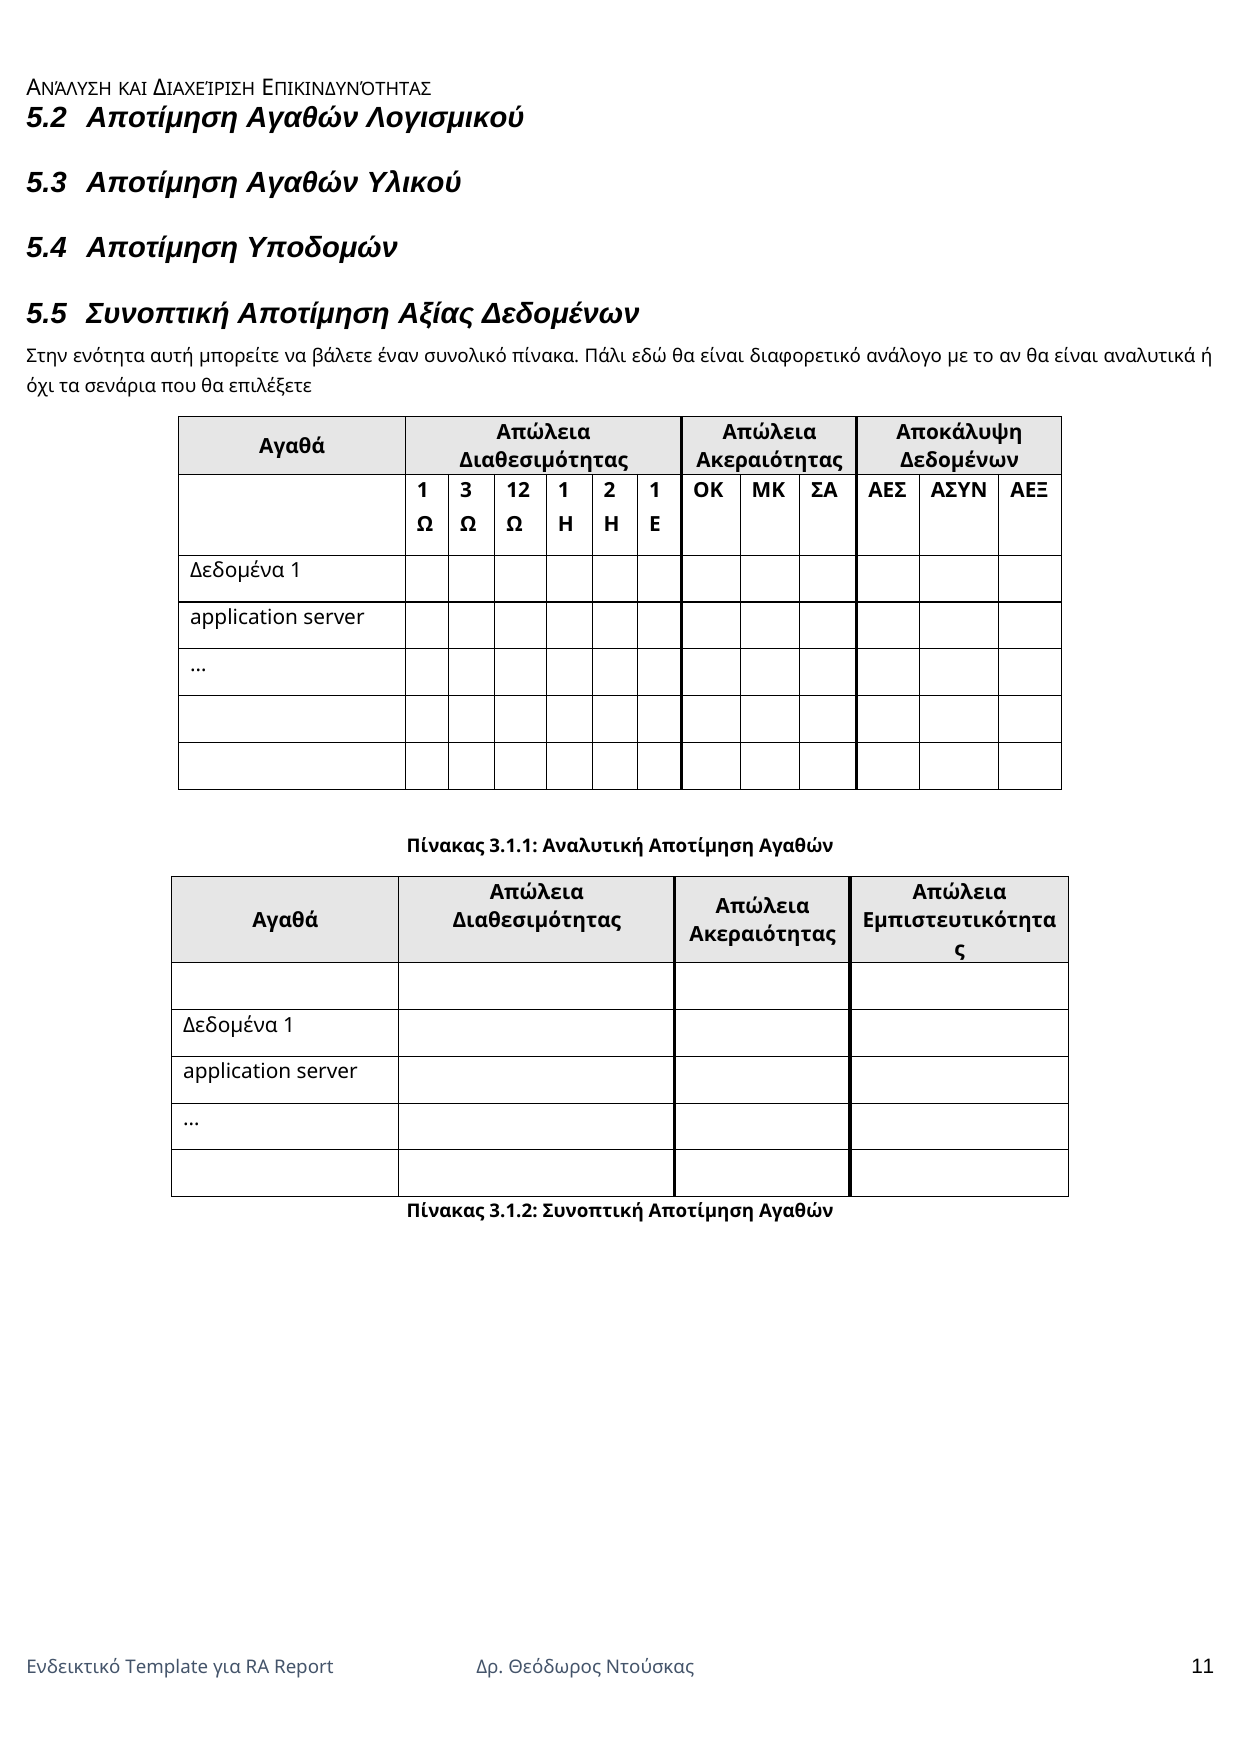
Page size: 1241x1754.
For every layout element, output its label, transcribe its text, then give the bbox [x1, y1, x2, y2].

table_cell [741, 603, 799, 648]
table_cell [858, 603, 919, 648]
table_cell [683, 603, 740, 648]
table_cell [638, 696, 680, 742]
table_cell [638, 603, 680, 648]
table_cell [399, 1010, 673, 1056]
table_cell ΑΕΞ [999, 475, 1061, 554]
table_cell [920, 743, 998, 788]
table_cell [399, 1150, 673, 1196]
table_cell [406, 556, 448, 601]
subtitle Αποτίμηση Υποδομών [26, 230, 1214, 264]
table_cell [676, 963, 848, 1009]
table_cell [920, 603, 998, 648]
table_cell [920, 696, 998, 742]
table_cell [547, 743, 592, 788]
table_cell [676, 1104, 848, 1149]
table_cell [858, 556, 919, 601]
table_cell ΜΚ [741, 475, 799, 554]
table_cell [852, 1104, 1068, 1149]
table_cell [399, 1104, 673, 1149]
table_cell [999, 603, 1061, 648]
table_cell [683, 556, 740, 601]
table_cell [999, 556, 1061, 601]
text Πίνακας 3.1.1: Αναλυτική Αποτίμηση Αγαθών [26, 833, 1214, 858]
table_cell [593, 743, 637, 788]
table_cell [399, 1057, 673, 1102]
table_cell [638, 743, 680, 788]
table_cell [800, 696, 855, 742]
table_cell [495, 743, 546, 788]
table_header Αποκάλυψη Δεδομένων [858, 417, 1061, 474]
table_header Αγαθά [179, 417, 405, 474]
table_cell [547, 649, 592, 695]
table_cell [676, 1057, 848, 1102]
table_cell 12 Ω [495, 475, 546, 554]
table_cell [449, 649, 494, 695]
table_cell [999, 649, 1061, 695]
table_cell [406, 743, 448, 788]
table_cell [683, 696, 740, 742]
table_cell application server [172, 1057, 398, 1102]
table_cell 2 Η [593, 475, 637, 554]
table_cell [179, 696, 405, 742]
table_cell [858, 696, 919, 742]
table_header Απώλεια Εμπιστευτικότητας [852, 877, 1068, 962]
table_cell [593, 556, 637, 601]
table_cell [593, 603, 637, 648]
table_header Απώλεια Ακεραιότητας [683, 417, 855, 474]
table_cell [920, 649, 998, 695]
table_cell [406, 603, 448, 648]
table_cell 1 Η [547, 475, 592, 554]
table_cell [179, 743, 405, 788]
table_cell [800, 556, 855, 601]
table_cell 1 Ω [406, 475, 448, 554]
table_cell [406, 649, 448, 695]
table_cell 1 Ε [638, 475, 680, 554]
table_cell [449, 743, 494, 788]
table_cell … [172, 1104, 398, 1149]
table_cell [800, 743, 855, 788]
table_cell [399, 963, 673, 1009]
table_cell [495, 556, 546, 601]
table_cell [999, 696, 1061, 742]
table_cell ΟΚ [683, 475, 740, 554]
table_cell [852, 1150, 1068, 1196]
table_cell [800, 649, 855, 695]
table_cell [741, 743, 799, 788]
table_cell [858, 743, 919, 788]
table_cell [800, 603, 855, 648]
table_cell Δεδομένα 1 [179, 556, 405, 601]
table_cell [547, 603, 592, 648]
table_cell [495, 603, 546, 648]
table_cell … [179, 649, 405, 695]
table_cell [179, 475, 405, 554]
table_cell [638, 649, 680, 695]
table_cell [449, 603, 494, 648]
table_cell [920, 556, 998, 601]
table_cell [638, 556, 680, 601]
table_cell [449, 696, 494, 742]
table_header Αγαθά [172, 877, 398, 962]
table_cell ΑΣΥΝ [920, 475, 998, 554]
table_cell [683, 743, 740, 788]
table_cell [593, 649, 637, 695]
subtitle Συνοπτική Αποτίμηση Αξίας Δεδομένων [26, 296, 1214, 329]
table_cell [852, 1057, 1068, 1102]
table_cell [593, 696, 637, 742]
table_cell [858, 649, 919, 695]
table_cell [495, 649, 546, 695]
text Πίνακας 3.1.2: Συνοπτική Αποτίμηση Αγαθών [26, 1197, 1214, 1222]
table_header Απώλεια Διαθεσιμότητας [399, 877, 673, 962]
table_cell [172, 1150, 398, 1196]
table_cell [741, 649, 799, 695]
table_cell [547, 696, 592, 742]
table_cell [676, 1150, 848, 1196]
table_cell application server [179, 603, 405, 648]
table_cell [852, 963, 1068, 1009]
table_cell [547, 556, 592, 601]
table_cell [741, 556, 799, 601]
table_cell ΣΑ [800, 475, 855, 554]
table_cell 3 Ω [449, 475, 494, 554]
table_cell [741, 696, 799, 742]
table_cell ΑΕΣ [858, 475, 919, 554]
table_header Απώλεια Ακεραιότητας [676, 877, 848, 962]
table_cell [999, 743, 1061, 788]
subtitle Αποτίμηση Αγαθών Λογισμικού [26, 100, 1214, 133]
table_cell [852, 1010, 1068, 1056]
table_cell [676, 1010, 848, 1056]
table_cell [495, 696, 546, 742]
table_cell [449, 556, 494, 601]
table_header Απώλεια Διαθεσιμότητας [406, 417, 680, 474]
subtitle Αποτίμηση Αγαθών Υλικού [26, 165, 1214, 199]
table_cell [172, 963, 398, 1009]
table_cell Δεδομένα 1 [172, 1010, 398, 1056]
table_cell [683, 649, 740, 695]
text Στην ενότητα αυτή μπορείτε να βάλετε έναν συνολικό πίνακα. Πάλι εδώ θα είναι διαφορετικό ανάλογο με το αν θα είναι αναλυτικά ή όχι τα σενάρια που θα επιλέξετε [26, 342, 1214, 398]
table_cell [406, 696, 448, 742]
